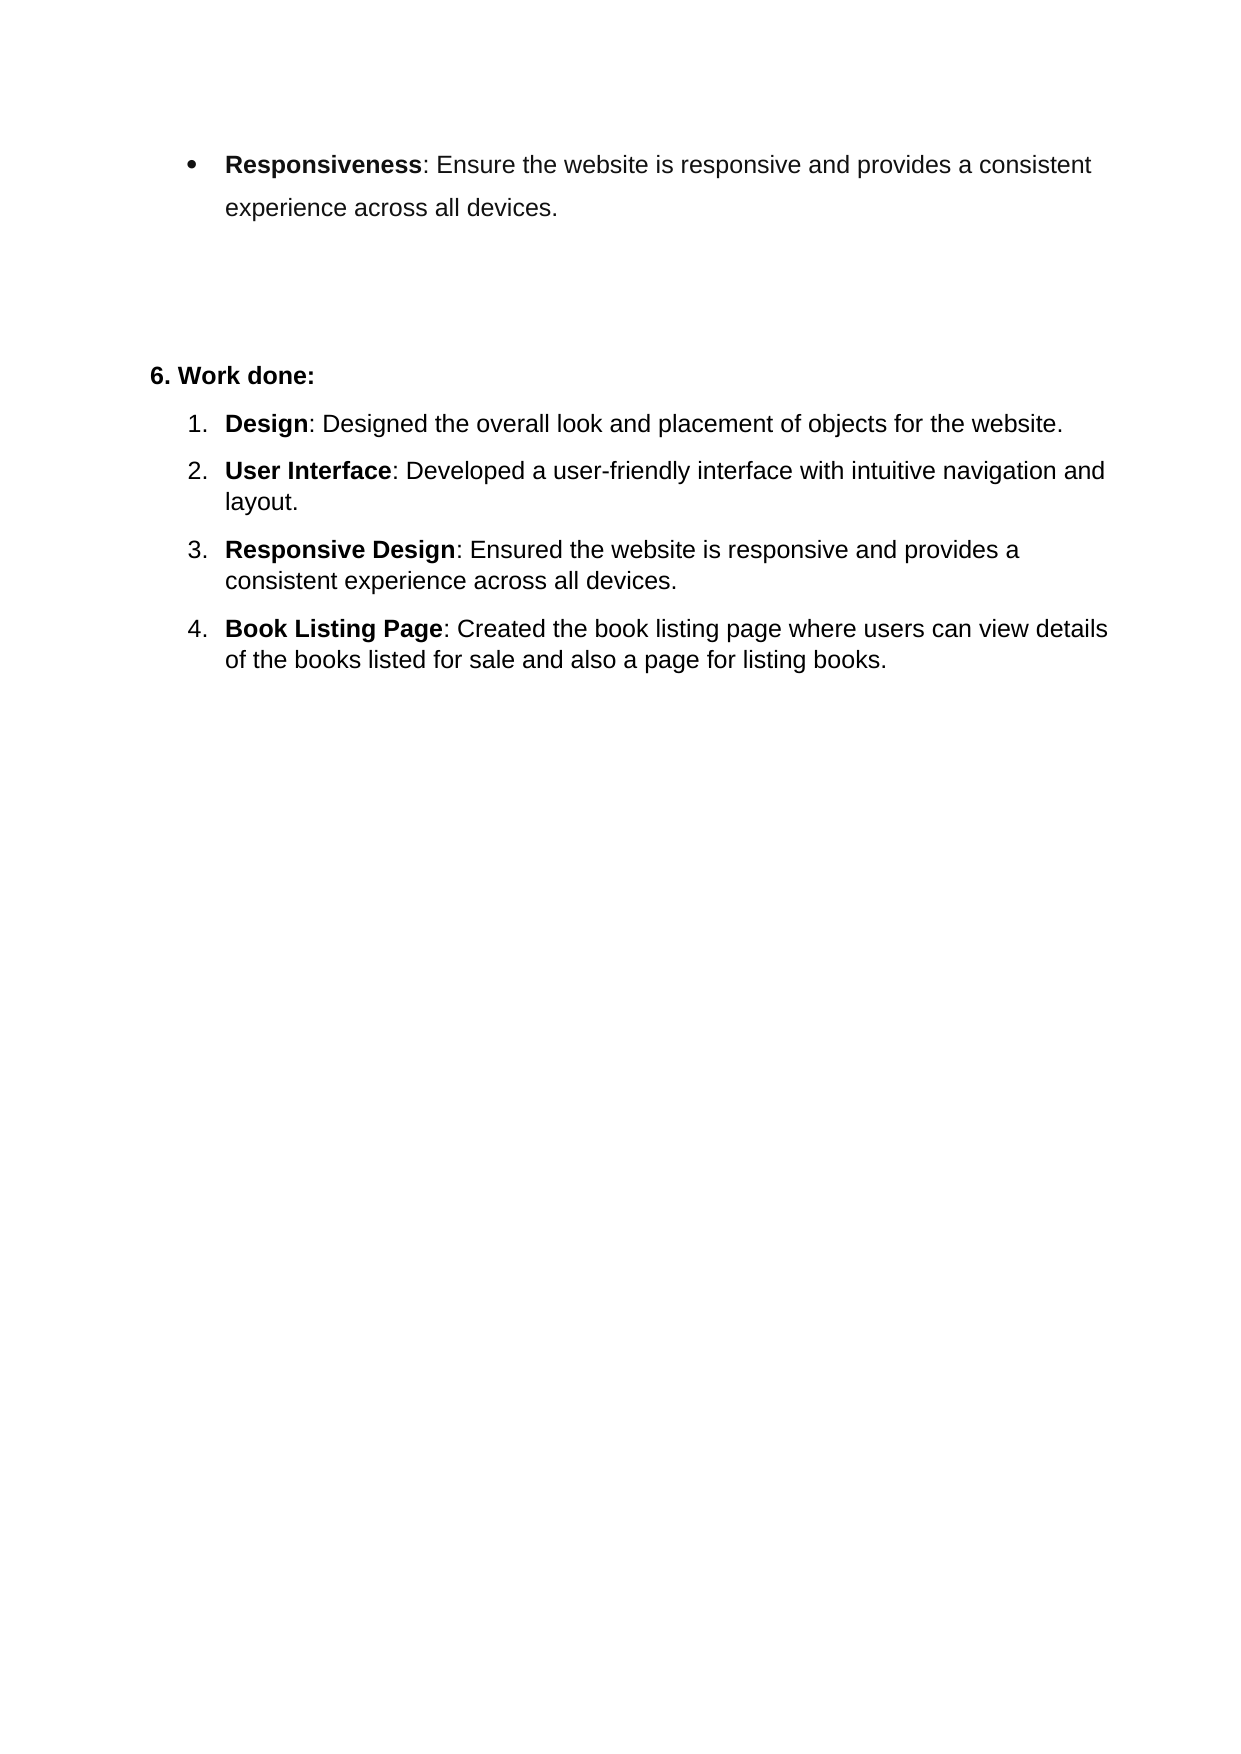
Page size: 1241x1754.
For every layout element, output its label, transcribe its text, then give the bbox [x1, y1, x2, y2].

list User Interface: Developed a user-friendly interface with intuitive navigation and layout. [187, 456, 1134, 516]
list Book Listing Page: Created the book listing page where users can view details of the books listed for sale and also a page for listing books. [187, 614, 1134, 674]
list Responsive Design: Ensured the website is responsive and provides a consistent experience across all devices. [187, 535, 1134, 595]
text 6. Work done: [150, 361, 1134, 390]
list Design: Designed the overall look and placement of objects for the website. [187, 409, 1134, 437]
list Responsiveness: Ensure the website is responsive and provides a consistent experience across all devices. [187, 150, 1134, 222]
